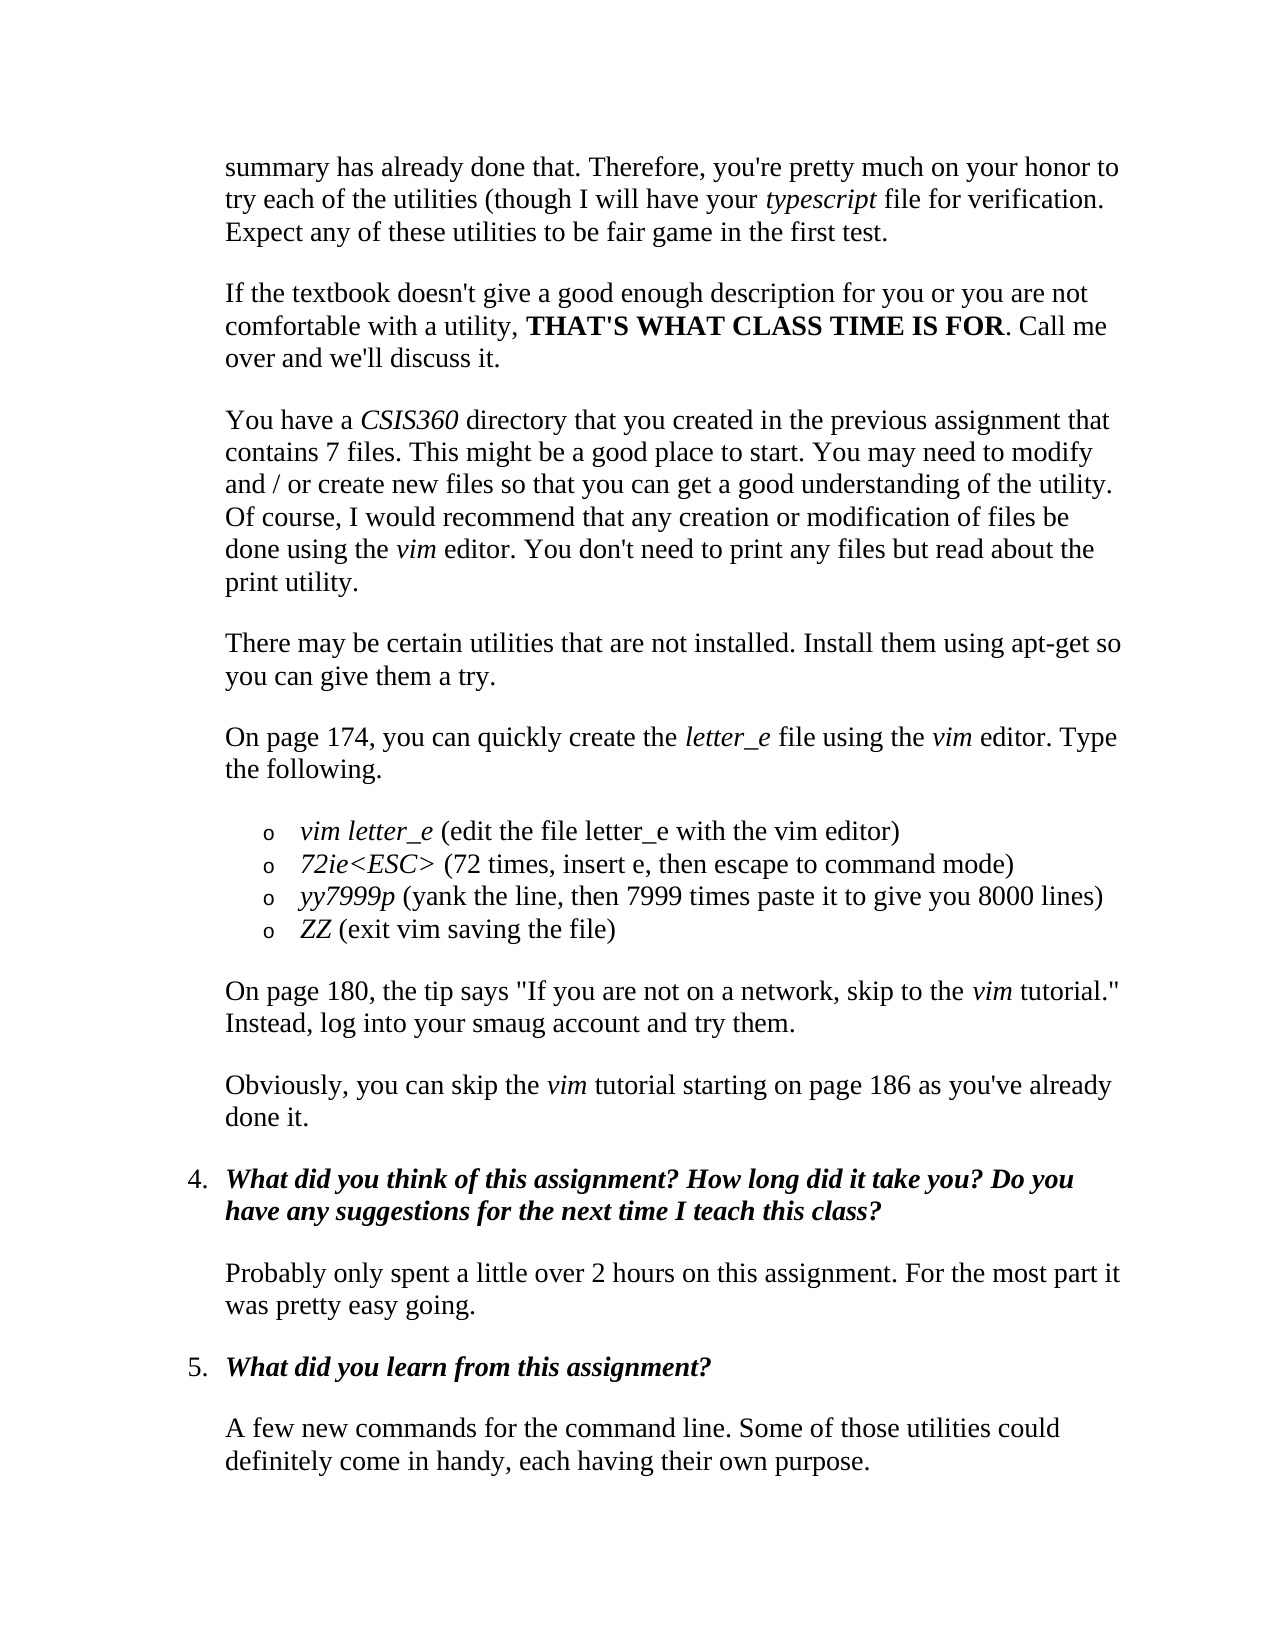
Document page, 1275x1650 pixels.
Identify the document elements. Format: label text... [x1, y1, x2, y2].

list What did you learn from this assignment? [187, 1349, 1125, 1382]
list vim letter_e (edit the file letter_e with the vim editor) [262, 814, 1125, 847]
list ZZ (exit vim saving the file) [262, 912, 1125, 944]
list What did you think of this assignment? How long did it take you? Do you have any suggestions for the next time I teach this class? [187, 1162, 1125, 1226]
list yy7999p (yank the line, then 7999 times paste it to give you 8000 lines) [262, 879, 1125, 912]
text On page 180, the tip says "If you are not on a network, skip to the vim tutorial." Instead, log into your smaug account and try them. [225, 974, 1125, 1038]
text Probably only spent a little over 2 hours on this assignment. For the most part it was pretty easy going. [225, 1256, 1125, 1320]
text If the textbook doesn't give a good enough description for you or you are not comfortable with a utility, THAT'S WHAT CLASS TIME IS FOR. Call me over and we'll discuss it. [225, 276, 1125, 373]
text On page 174, you can quickly create the letter_e file using the vim editor. Type the following. [225, 720, 1125, 785]
list 72ie<ESC> (72 times, insert e, then escape to command mode) [262, 847, 1125, 879]
text There may be certain utilities that are not installed. Install them using apt-get so you can give them a try. [225, 626, 1125, 691]
text A few new commands for the command line. Some of those utilities could definitely come in handy, each having their own purpose. [225, 1411, 1125, 1476]
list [187, 150, 1125, 247]
text Obviously, you can skip the vim tutorial starting on page 186 as you've already done it. [225, 1068, 1125, 1132]
text You have a CSIS360 directory that you created in the previous assignment that contains 7 files. This might be a good place to start. You may need to modify and / or create new files so that you can get a good understanding of the utility. Of course, I would recommend that any creation or modification of files be done using the vim editor. You don't need to print any files but read about the print utility. [225, 403, 1125, 597]
